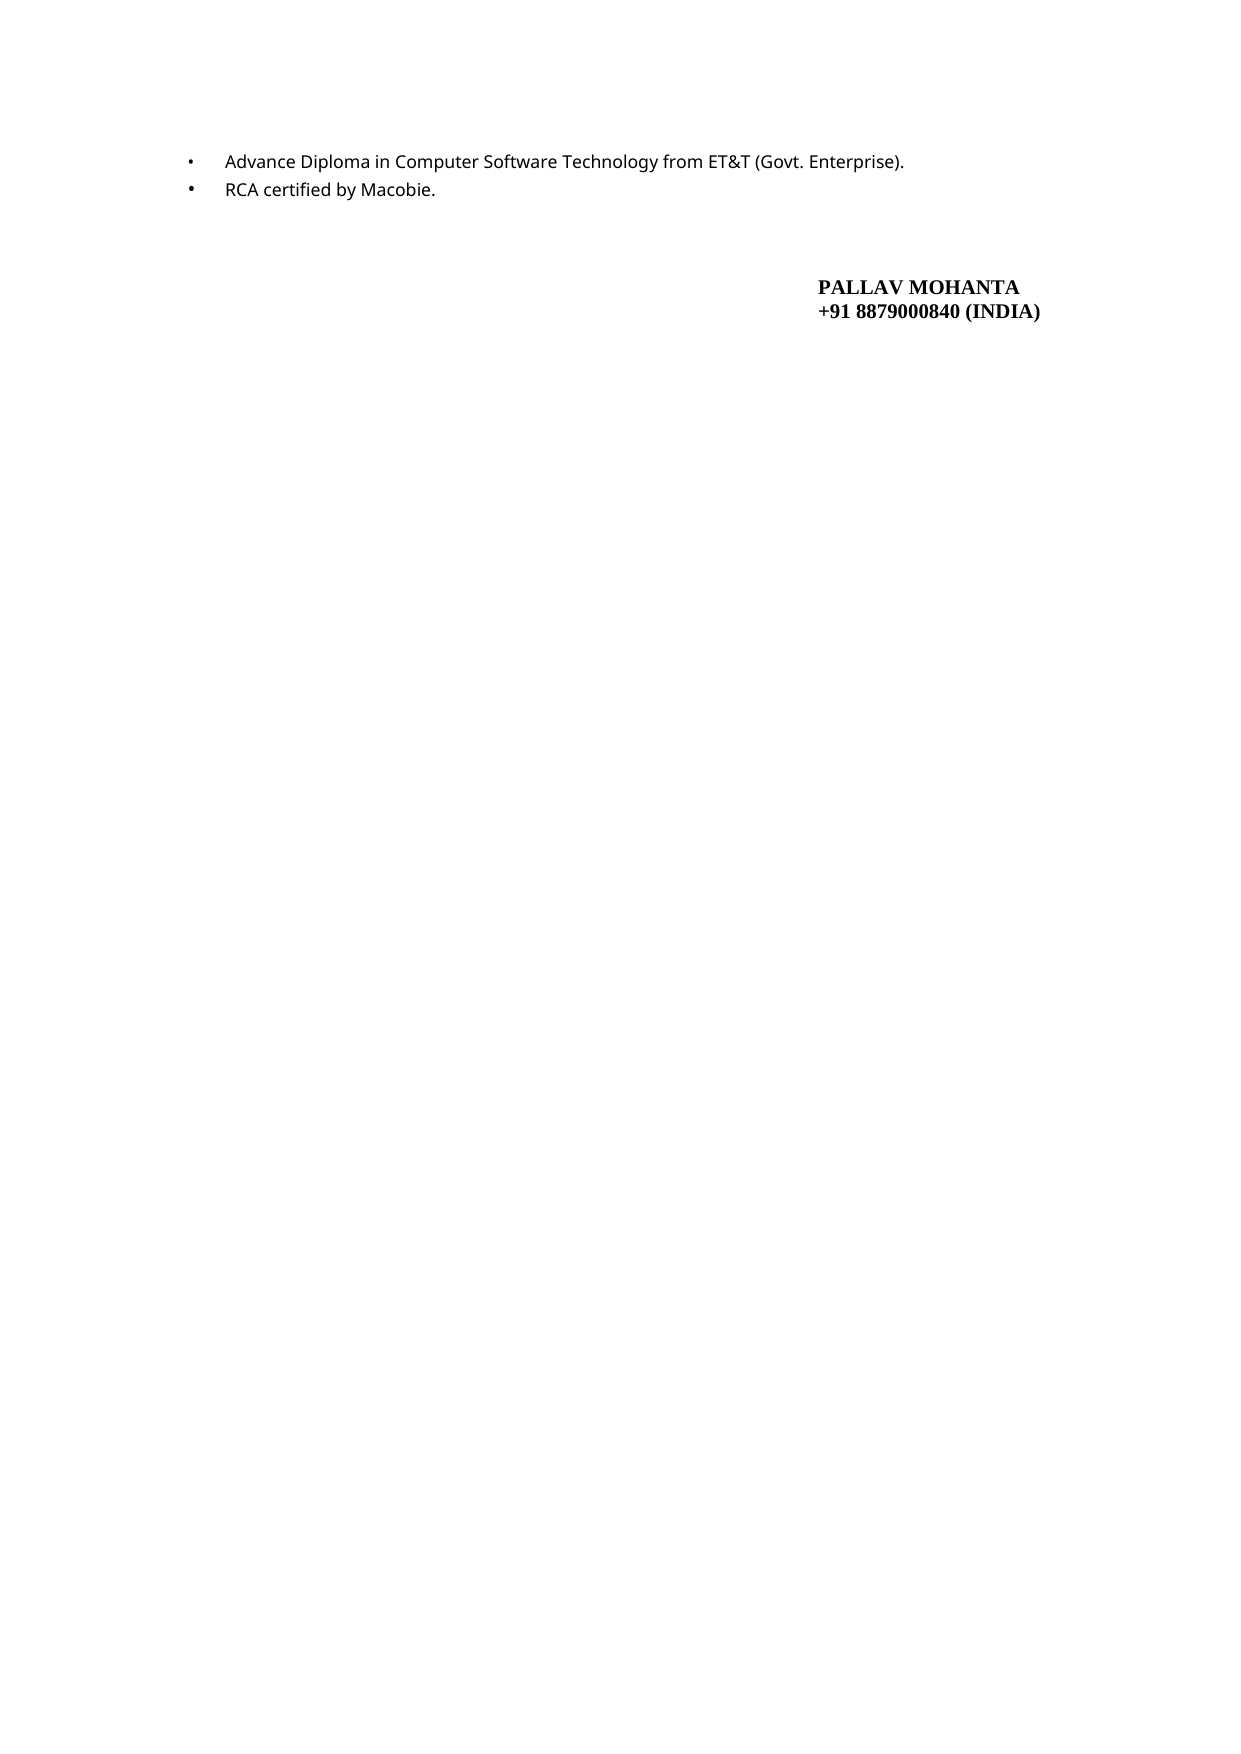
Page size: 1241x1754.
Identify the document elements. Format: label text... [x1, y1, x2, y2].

text PALLAV MOHANTA [150, 275, 1090, 299]
list RCA certified by Macobie. [187, 174, 1090, 203]
list Advance Diploma in Computer Software Technology from ET&T (Govt. Enterprise). [187, 150, 1090, 174]
text +91 8879000840 (INDIA) [150, 299, 1090, 323]
